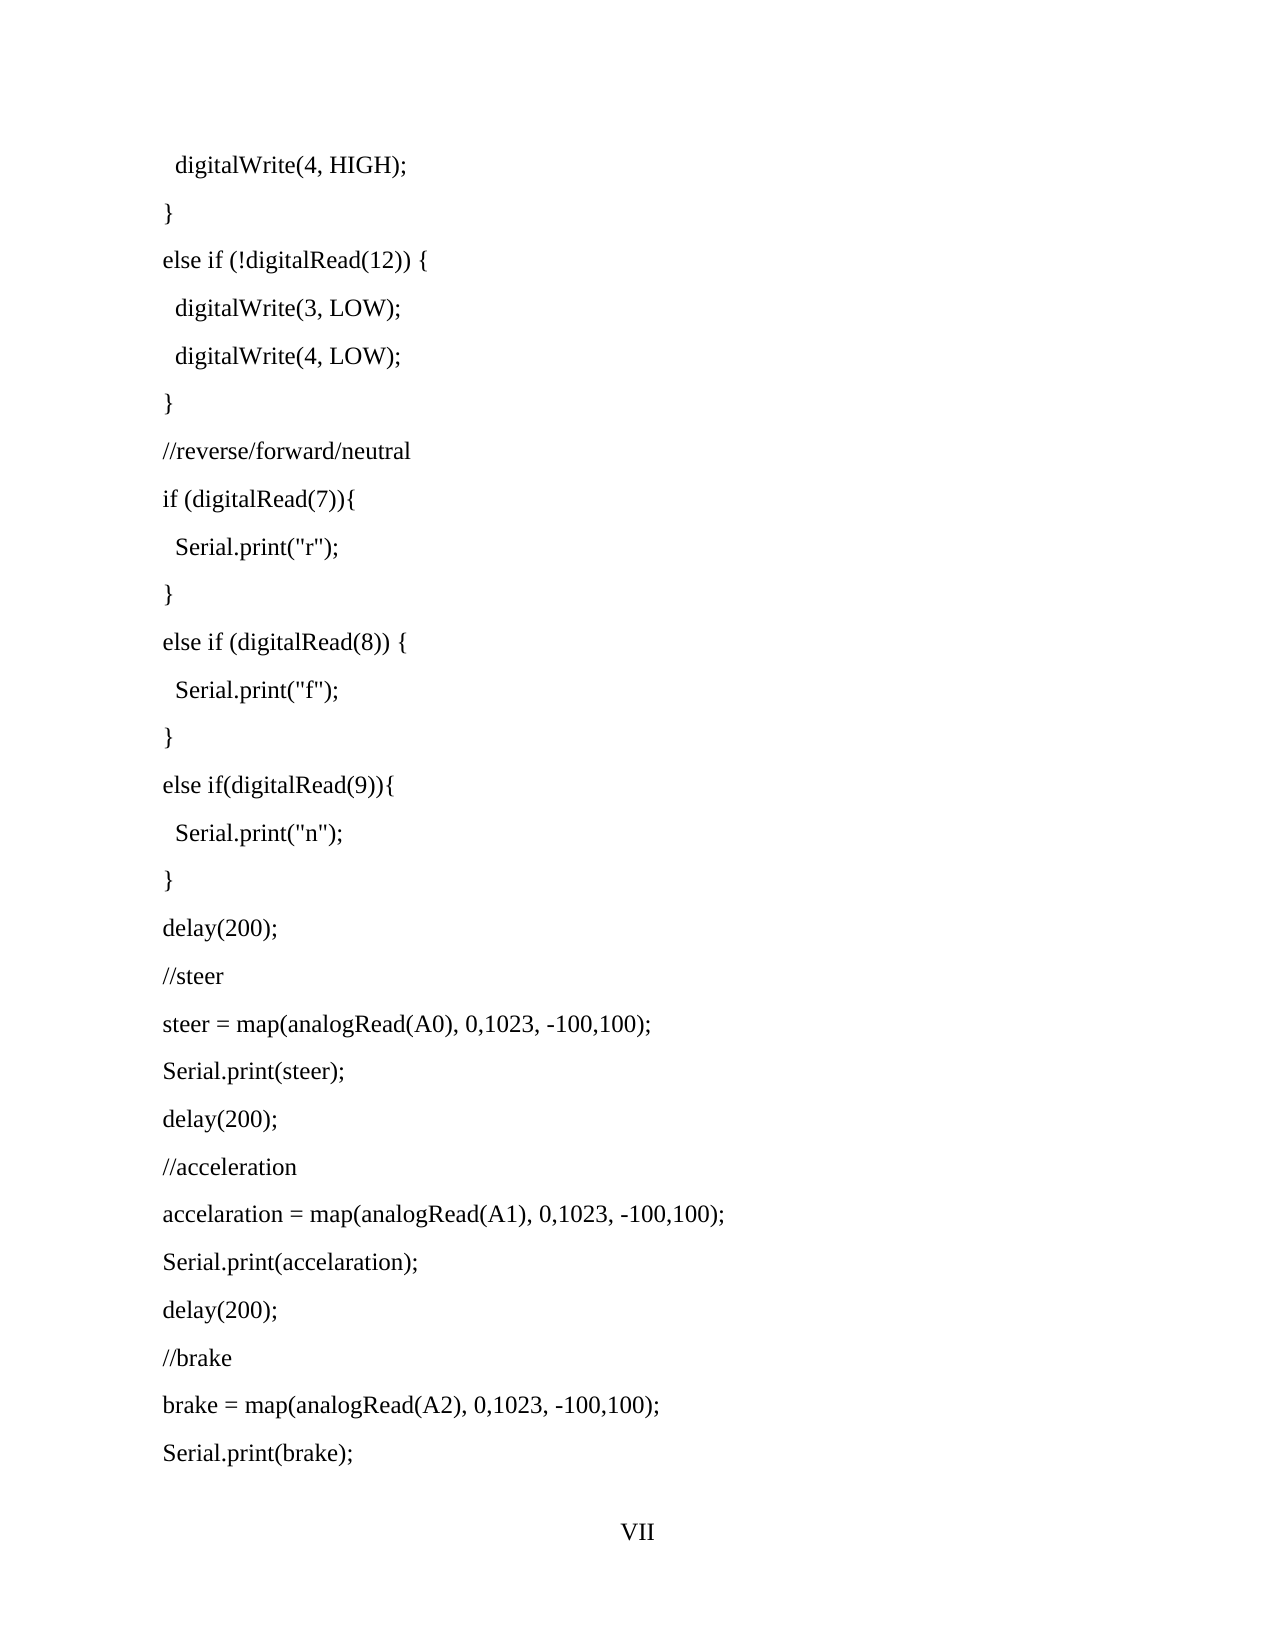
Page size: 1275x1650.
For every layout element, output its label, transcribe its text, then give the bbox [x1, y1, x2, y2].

text accelaration = map(analogRead(A1), 0,1023, -100,100); [150, 1199, 1125, 1228]
text } [150, 866, 1125, 894]
text Serial.print(brake); [150, 1438, 1125, 1467]
text steer = map(analogRead(A0), 0,1023, -100,100); [150, 1009, 1125, 1037]
text delay(200); [150, 1104, 1125, 1133]
text } [150, 722, 1125, 751]
text //acceleration [150, 1152, 1125, 1181]
text delay(200); [150, 1295, 1125, 1324]
text } [150, 579, 1125, 608]
text brake = map(analogRead(A2), 0,1023, -100,100); [150, 1390, 1125, 1419]
text Serial.print(steer); [150, 1056, 1125, 1085]
text Serial.print("f"); [150, 675, 1125, 703]
text //brake [150, 1343, 1125, 1371]
text Serial.print("r"); [150, 532, 1125, 560]
text } [150, 388, 1125, 417]
text if (digitalRead(7)){ [150, 484, 1125, 513]
text delay(200); [150, 913, 1125, 942]
text } [150, 198, 1125, 226]
text //steer [150, 961, 1125, 990]
text else if(digitalRead(9)){ [150, 770, 1125, 799]
text else if (digitalRead(8)) { [150, 627, 1125, 656]
text Serial.print(accelaration); [150, 1247, 1125, 1276]
text Serial.print("n"); [150, 818, 1125, 847]
text else if (!digitalRead(12)) { [150, 245, 1125, 274]
text digitalWrite(4, HIGH); [150, 150, 1125, 179]
text //reverse/forward/neutral [150, 436, 1125, 465]
text digitalWrite(4, LOW); [150, 341, 1125, 369]
text digitalWrite(3, LOW); [150, 293, 1125, 322]
